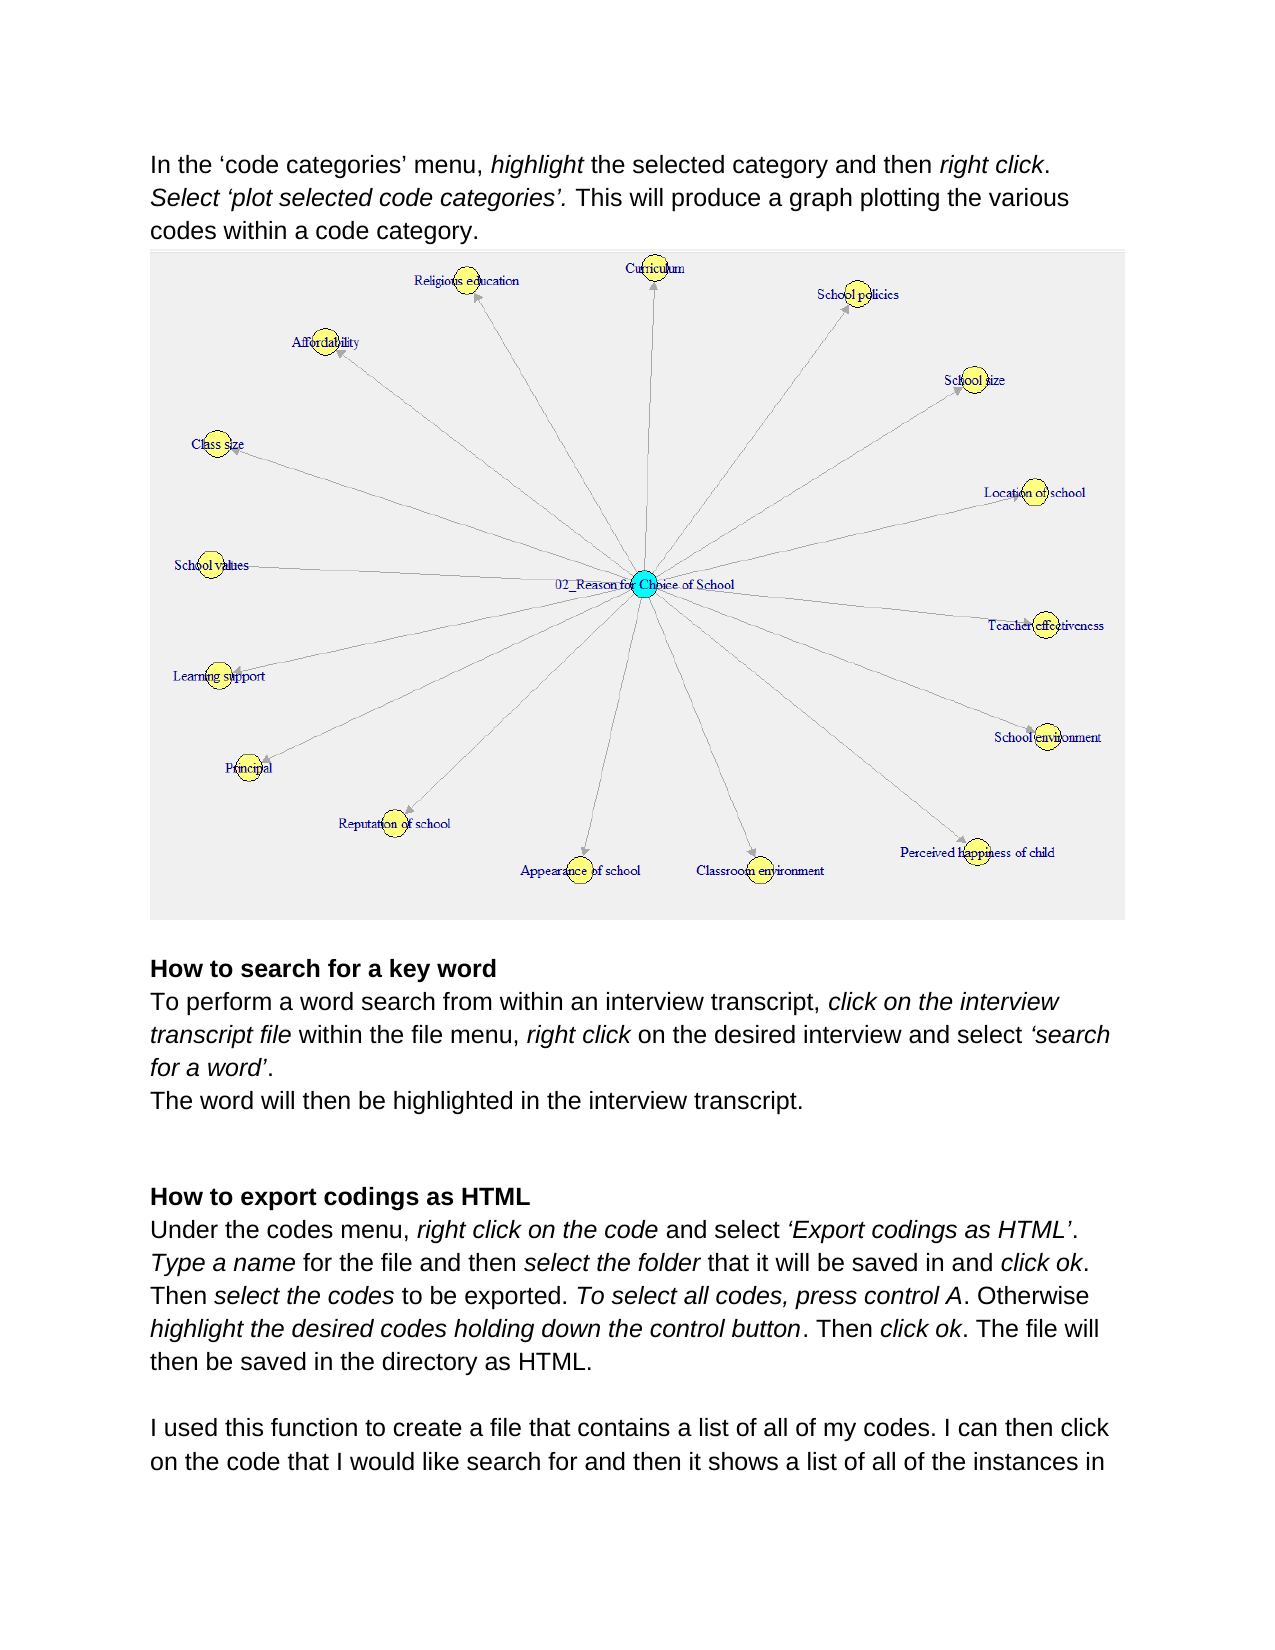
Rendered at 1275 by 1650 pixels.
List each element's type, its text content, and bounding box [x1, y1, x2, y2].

text To perform a word search from within an interview transcript, click on the interview transcript file within the file menu, right click on the desired interview and select ‘search for a word’. [150, 987, 1125, 1082]
text The word will then be highlighted in the interview transcript. [150, 1086, 1125, 1115]
picture [150, 249, 1125, 920]
text How to search for a key word [150, 954, 1125, 983]
text In the ‘code categories’ menu, highlight the selected category and then right click. Select ‘plot selected code categories’. This will produce a graph plotting the various codes within a code category. [150, 150, 1125, 245]
text How to export codings as HTML [150, 1182, 1125, 1211]
text Under the codes menu, right click on the code and select ‘Export codings as HTML’. Type a name for the file and then select the folder that it will be saved in and click ok. Then select the codes to be exported. To select all codes, press control A. Otherwise highlight the desired codes holding down the control button. Then click ok. The file will then be saved in the directory as HTML. [150, 1215, 1125, 1376]
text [150, 1413, 1125, 1475]
